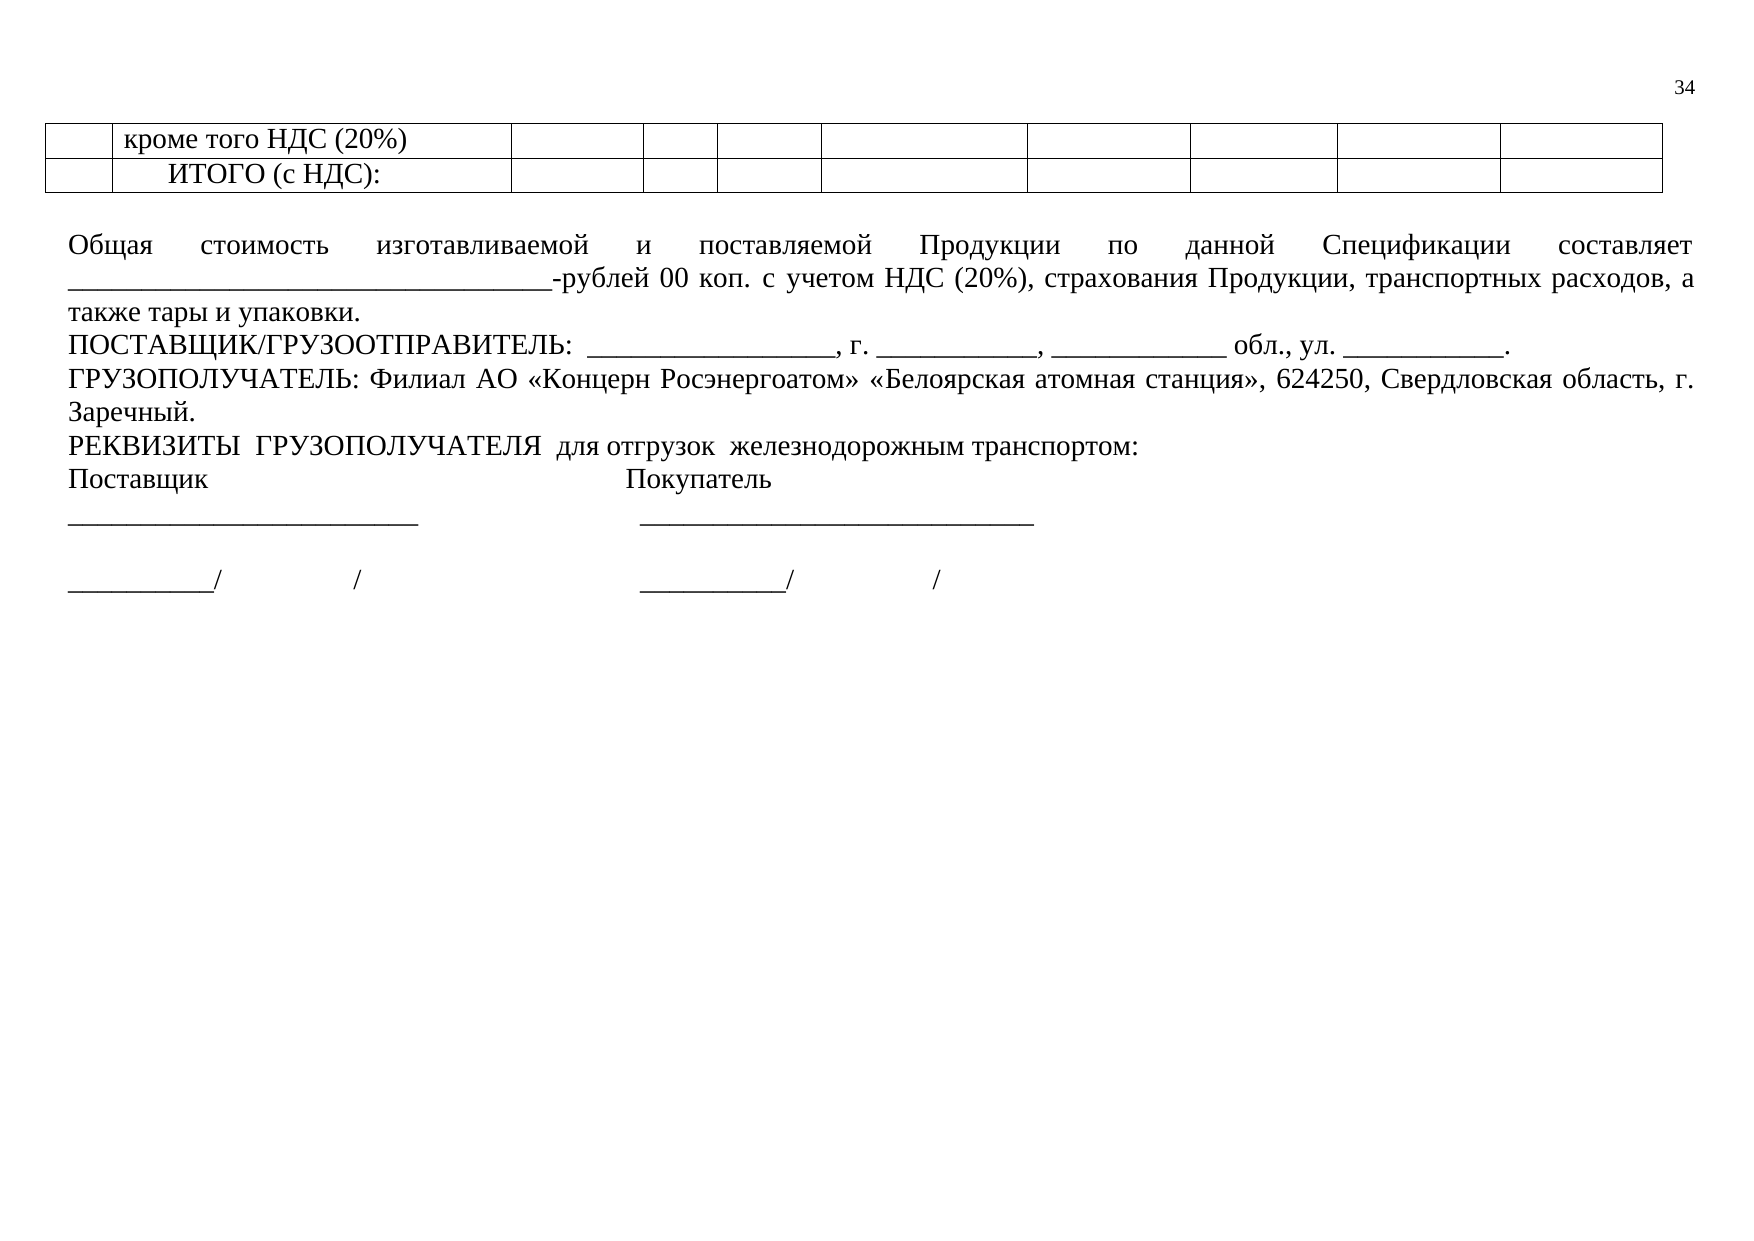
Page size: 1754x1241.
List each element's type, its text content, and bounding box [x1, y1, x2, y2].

table_cell [1191, 159, 1337, 192]
table_cell [822, 124, 1027, 158]
text РЕКВИЗИТЫ ГРУЗОПОЛУЧАТЕЛЯ для отгрузок железнодорожным транспортом: [68, 428, 1695, 462]
table_header Покупатель [540, 462, 1057, 495]
text Общая стоимость изготавливаемой и поставляемой Продукции по данной Спецификации составляет _________________________________-рублей 00 коп. с учетом НДС (20%), страхования Продукции, транспортных расходов, а также тары и упаковки. [68, 227, 1695, 327]
table_cell [718, 159, 821, 192]
table_cell ___________________________ __________/ / [555, 495, 1054, 596]
text ГРУЗОПОЛУЧАТЕЛЬ: Филиал АО «Концерн Росэнергоатом» «Белоярская атомная станция», 624250, Свердловская область, г. Заречный. [68, 361, 1695, 428]
table_cell [822, 159, 1027, 192]
table_cell [1028, 159, 1190, 192]
table_cell [1338, 159, 1500, 192]
table_cell ИТОГО (с НДС): [113, 159, 511, 192]
table_cell [512, 159, 643, 192]
table_cell [46, 124, 112, 158]
table_cell [1191, 124, 1337, 158]
table_cell [1028, 124, 1190, 158]
table_cell ________________________ __________/ / [57, 495, 555, 596]
table_cell [644, 159, 717, 192]
list ПОСТАВЩИК/ГРУЗООТПРАВИТЕЛЬ: _________________, г. ___________, ____________ обл., ул. ___________. [68, 327, 1695, 361]
table_cell [1501, 124, 1662, 158]
table_cell [1338, 124, 1500, 158]
table_cell [644, 124, 717, 158]
table_cell кроме того НДС (20%) [113, 124, 511, 158]
table_header Поставщик [57, 462, 540, 495]
table_cell [718, 124, 821, 158]
table_cell [512, 124, 643, 158]
table_cell [1501, 159, 1662, 192]
table_cell [46, 159, 112, 192]
